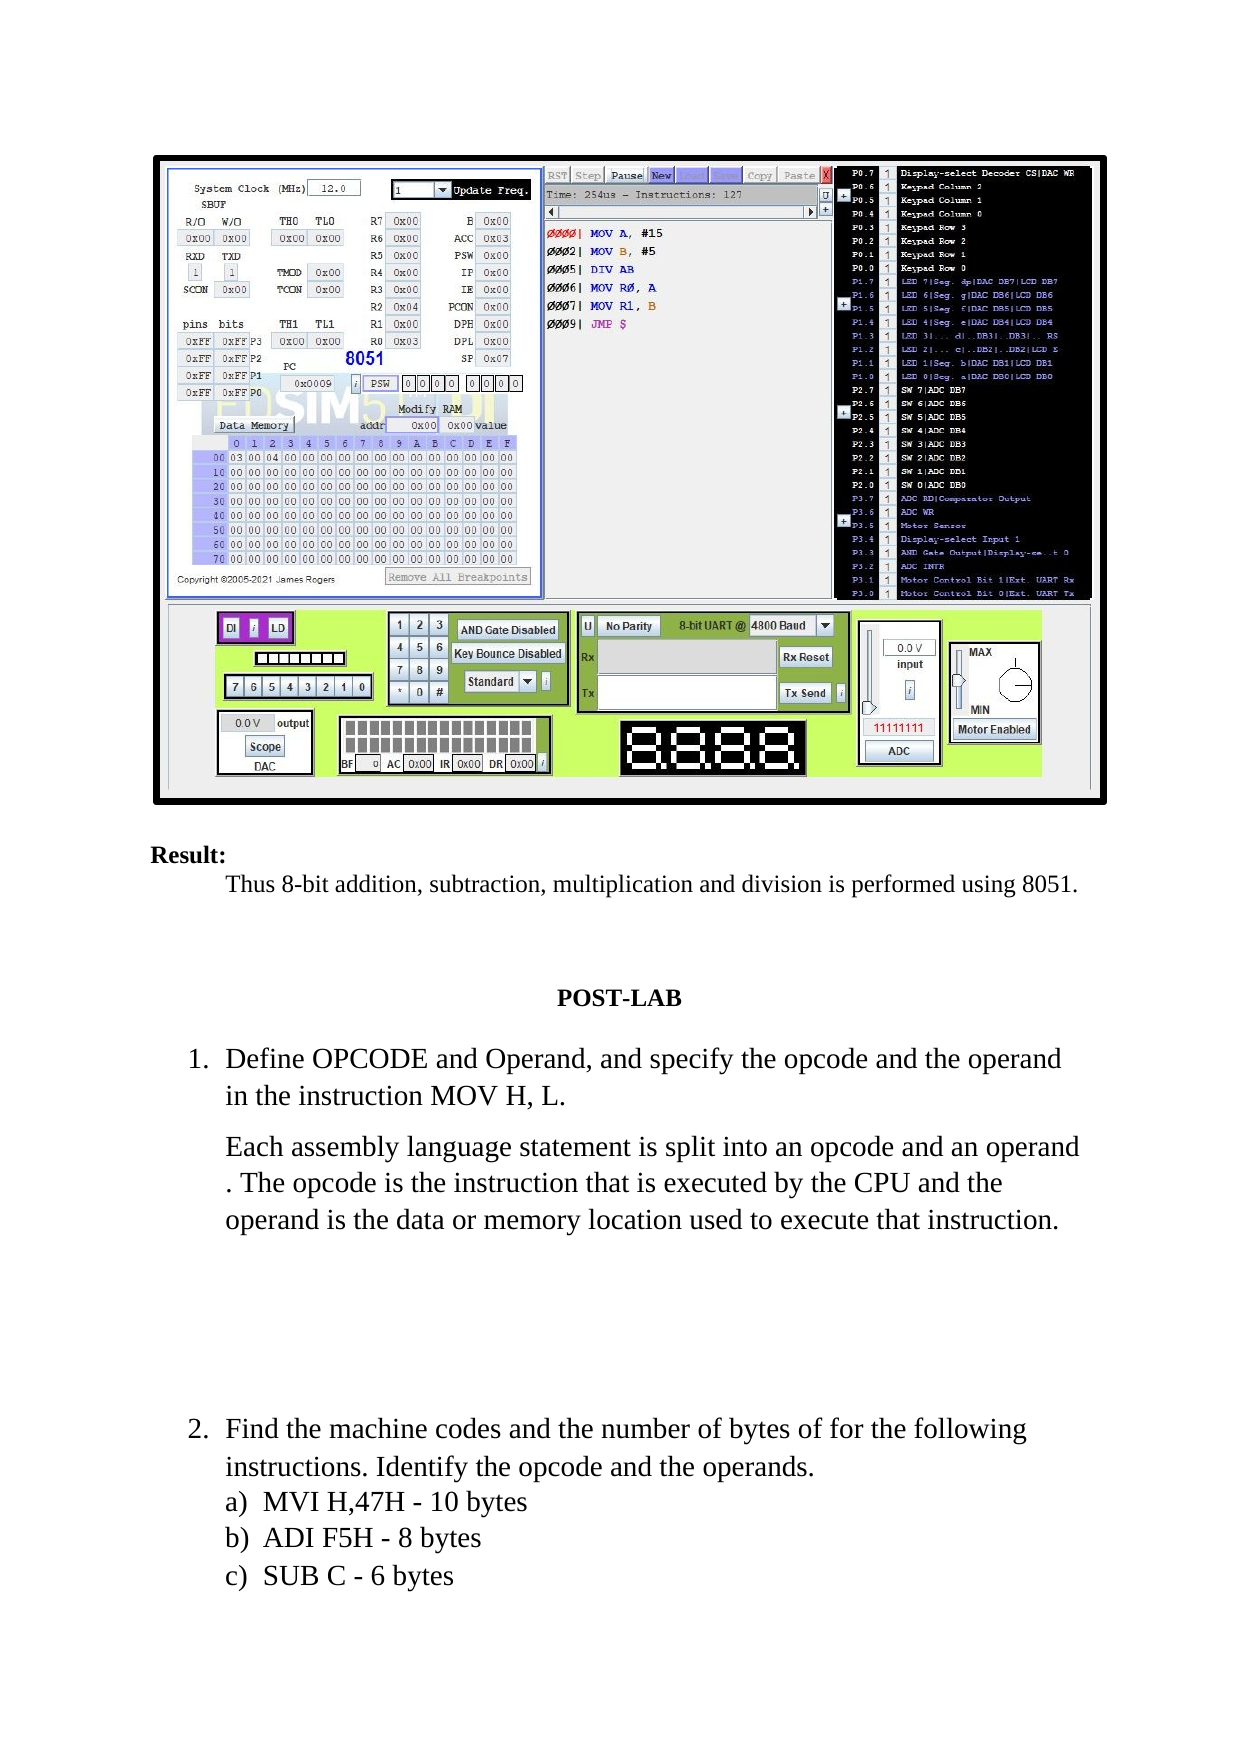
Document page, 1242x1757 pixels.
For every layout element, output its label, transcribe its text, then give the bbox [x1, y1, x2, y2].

list Define OPCODE and Operand, and specify the opcode and the operand in the instruction MOV H, L. [187, 1041, 1062, 1111]
list SUB C - 6 bytes [225, 1558, 1102, 1591]
text Each assembly language statement is split into an opcode and an operand [225, 1129, 1102, 1163]
picture [160, 161, 1100, 798]
list ADI F5H - 8 bytes [225, 1520, 1102, 1554]
text . The opcode is the instruction that is executed by the CPU and the operand is the data or memory location used to execute that instruction. [225, 1165, 1061, 1236]
text POST-LAB [169, 983, 1069, 1012]
text Thus 8-bit addition, subtraction, multiplication and division is performed using 8051. [225, 869, 1102, 898]
list MVI H,47H - 10 bytes [225, 1486, 1102, 1518]
text Result: [150, 840, 1102, 868]
list Find the machine codes and the number of bytes of for the following instructions. Identify the opcode and the operands. [187, 1411, 1028, 1482]
